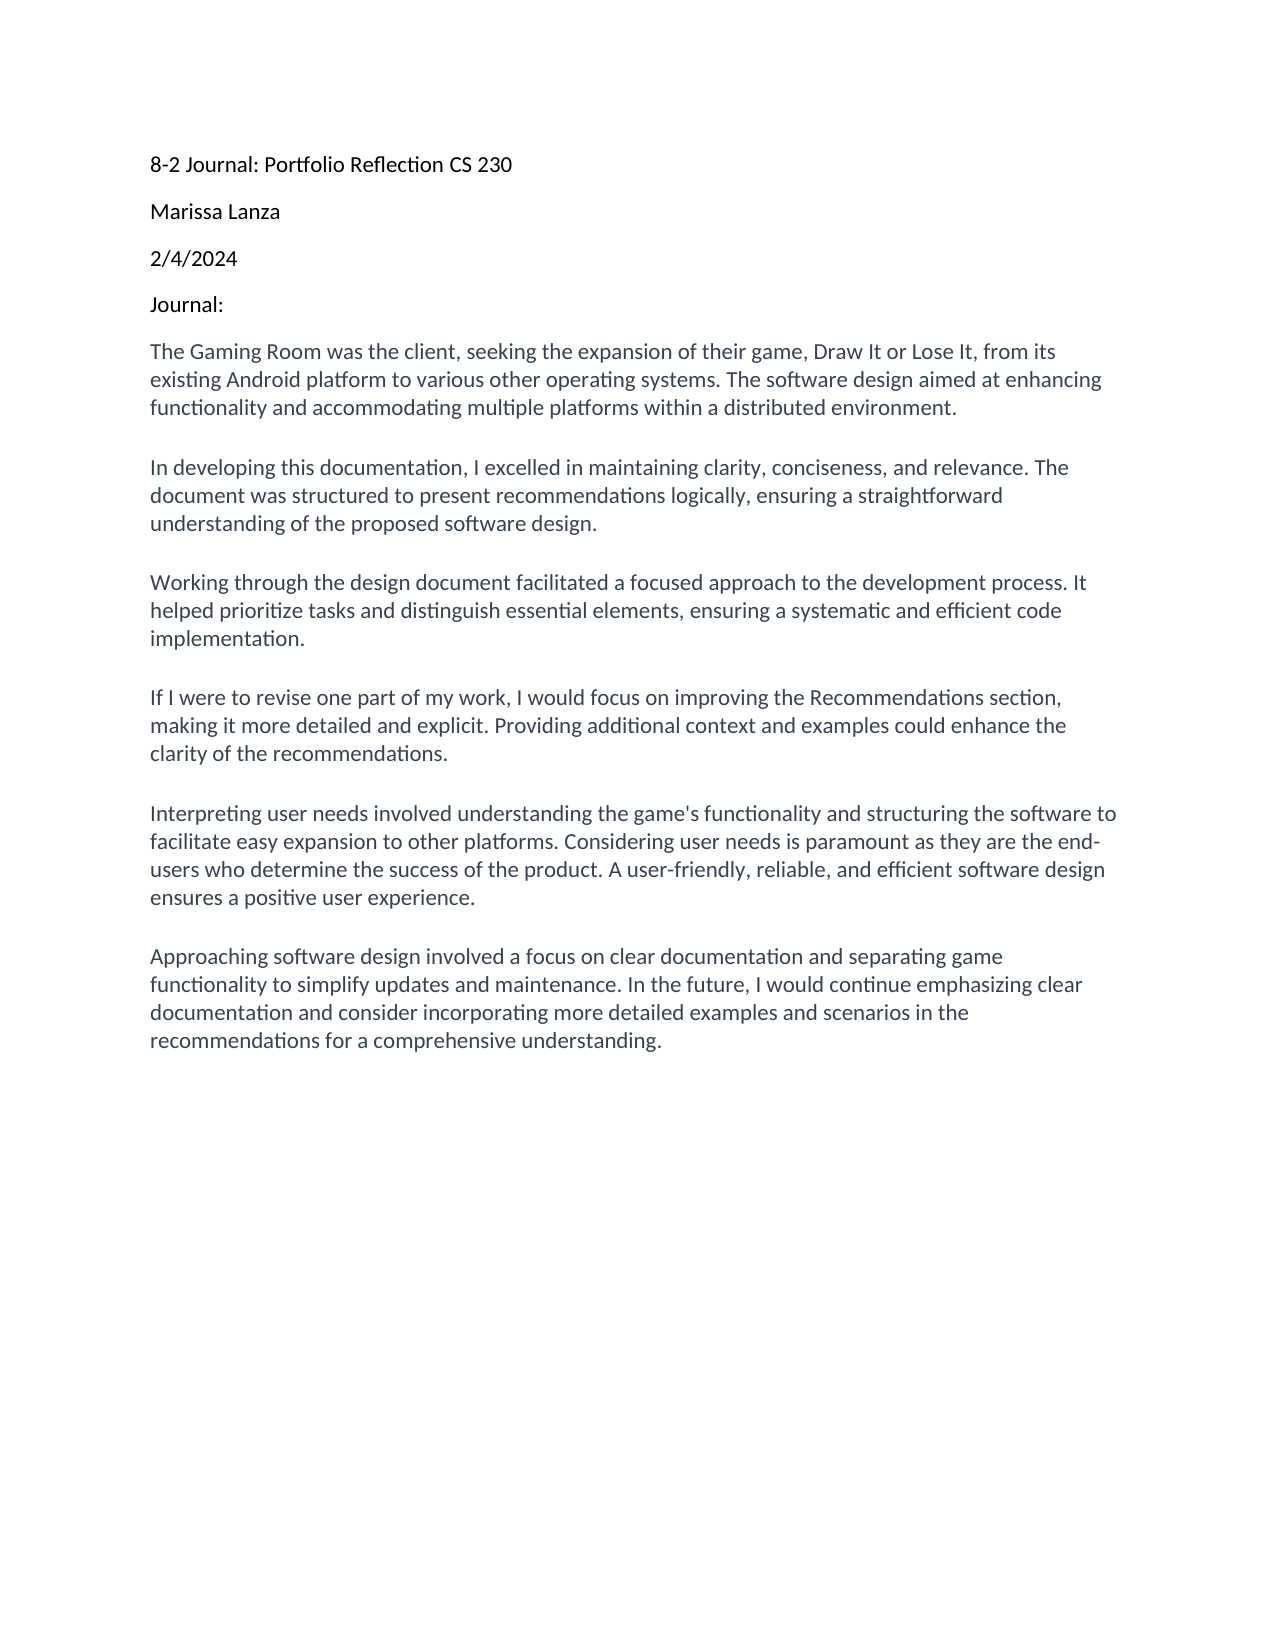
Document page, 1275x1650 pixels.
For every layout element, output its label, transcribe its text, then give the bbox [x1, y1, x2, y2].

text In developing this documentation, I excelled in maintaining clarity, conciseness, and relevance. The document was structured to present recommendations logically, ensuring a straightforward understanding of the proposed software design. [150, 453, 1125, 537]
text Interpreting user needs involved understanding the game's functionality and structuring the software to facilitate easy expansion to other platforms. Considering user needs is paramount as they are the end-users who determine the success of the product. A user-friendly, reliable, and efficient software design ensures a positive user experience. [150, 799, 1125, 911]
text 8-2 Journal: Portfolio Reflection CS 230 [150, 150, 444, 178]
text Approaching software design involved a focus on clear documentation and separating game functionality to simplify updates and maintenance. In the future, I would continue emphasizing clear documentation and consider incorporating more detailed examples and scenarios in the recommendations for a comprehensive understanding. [150, 942, 1125, 1054]
text 8-2 Journal: Portfolio Reflection CS 230 [449, 150, 1125, 178]
text Journal: [150, 291, 1125, 319]
text Marissa Lanza [150, 197, 1125, 225]
text 2/4/2024 [150, 244, 1125, 272]
text Working through the design document facilitated a focused approach to the development process. It helped prioritize tasks and distinguish essential elements, ensuring a systematic and efficient code implementation. [150, 568, 1125, 652]
text The Gaming Room was the client, seeking the expansion of their game, Draw It or Lose It, from its existing Android platform to various other operating systems. The software design aimed at enhancing functionality and accommodating multiple platforms within a distributed environment. [150, 337, 1125, 422]
text If I were to revise one part of my work, I would focus on improving the Recommendations section, making it more detailed and explicit. Providing additional context and examples could enhance the clarity of the recommendations. [150, 683, 1125, 767]
